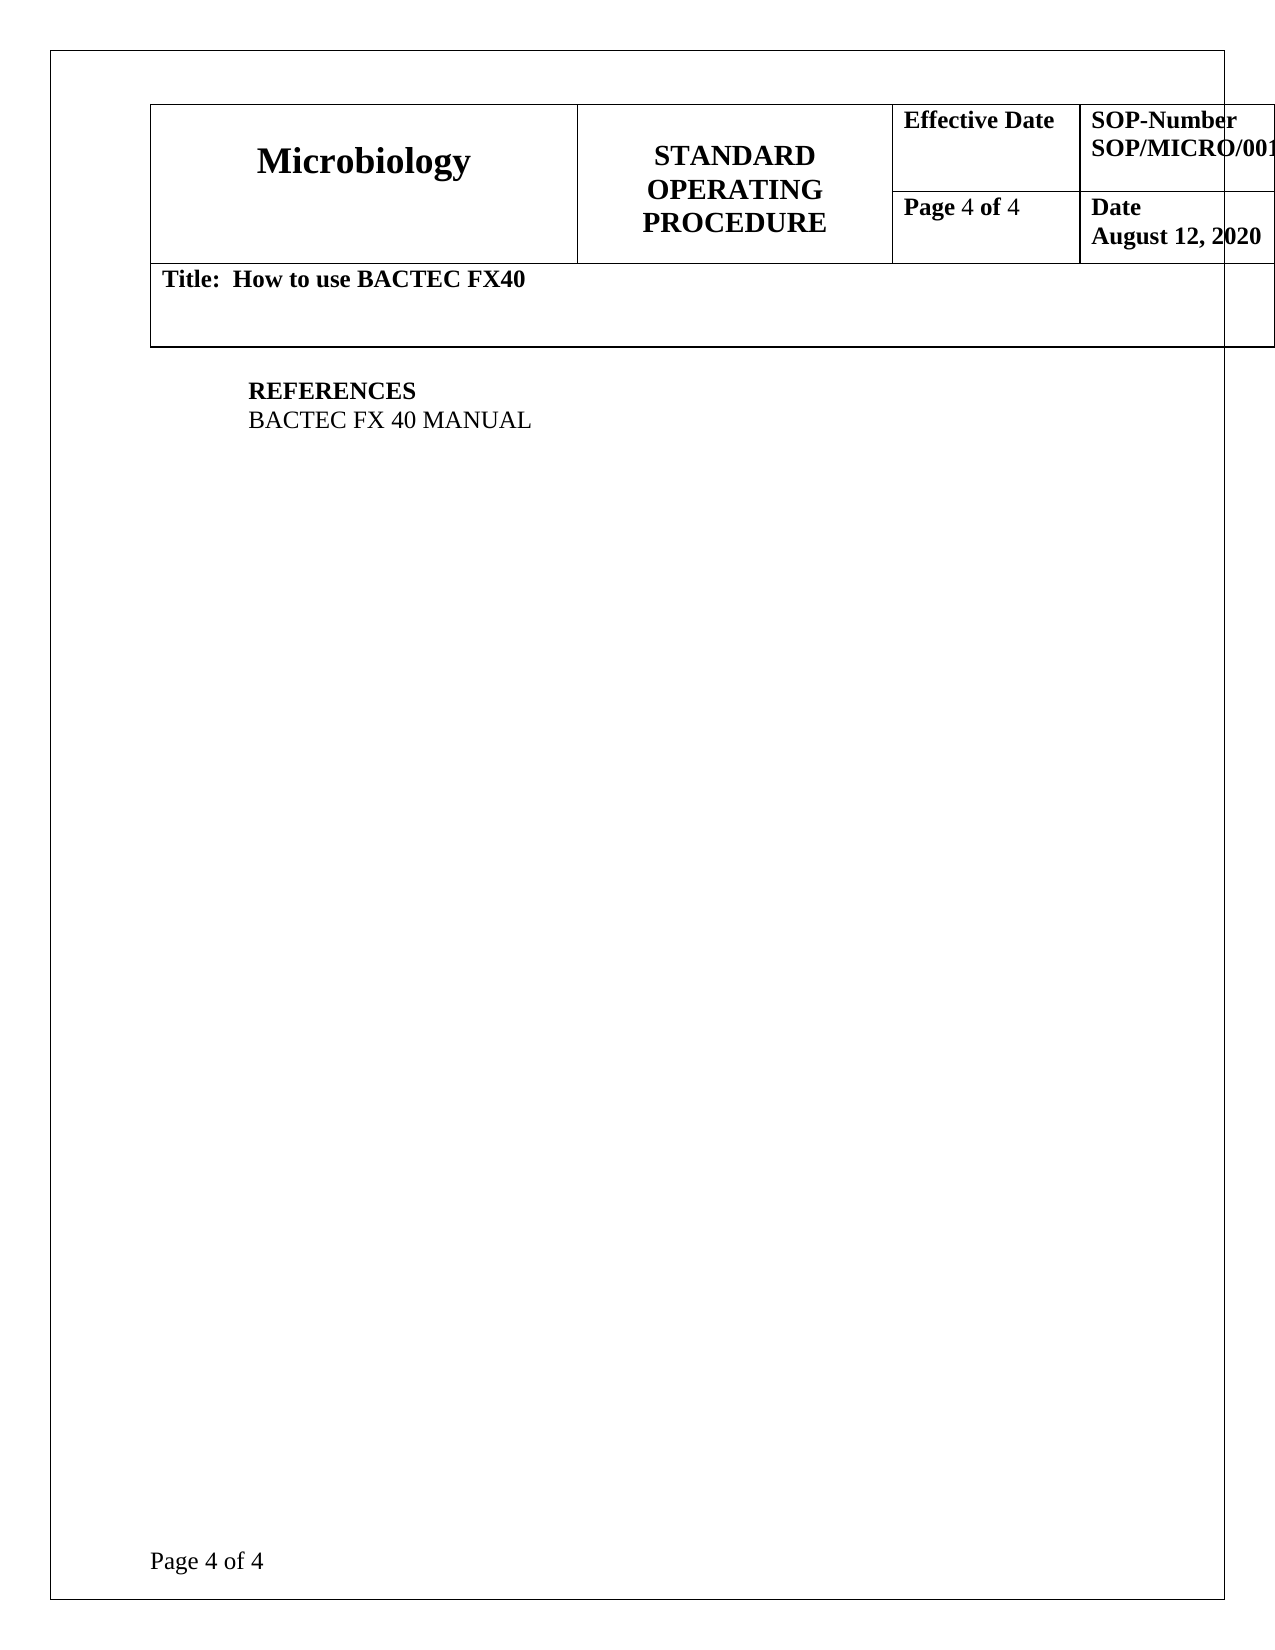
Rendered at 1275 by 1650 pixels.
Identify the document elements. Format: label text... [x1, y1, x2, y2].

text REFERENCES [248, 376, 1125, 405]
text BACTEC FX 40 MANUAL [248, 405, 1125, 434]
